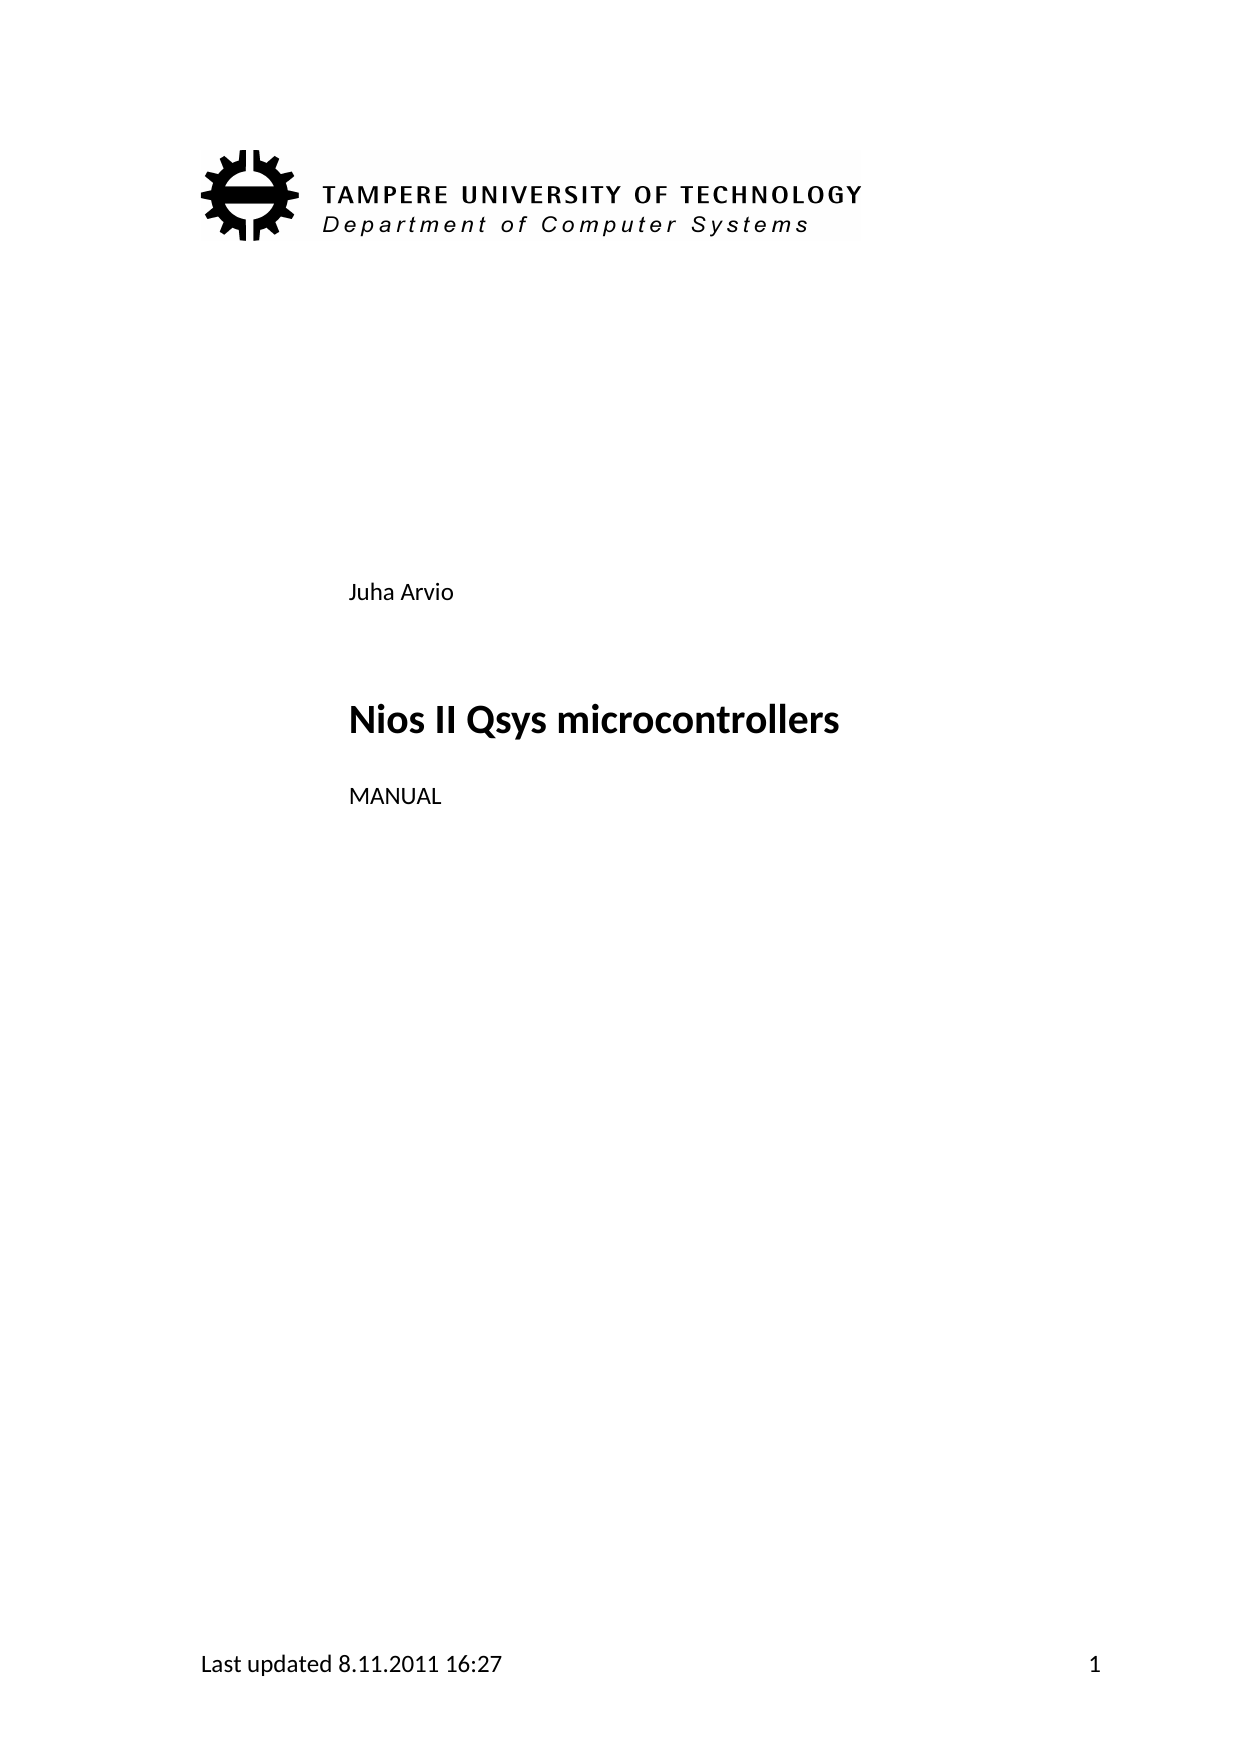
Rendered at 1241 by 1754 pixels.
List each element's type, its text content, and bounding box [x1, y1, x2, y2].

picture [200, 150, 862, 241]
text Juha Arvio [273, 576, 1110, 607]
title Nios II Qsys microcontrollers [348, 693, 1110, 744]
text MANUAL [273, 781, 1110, 811]
